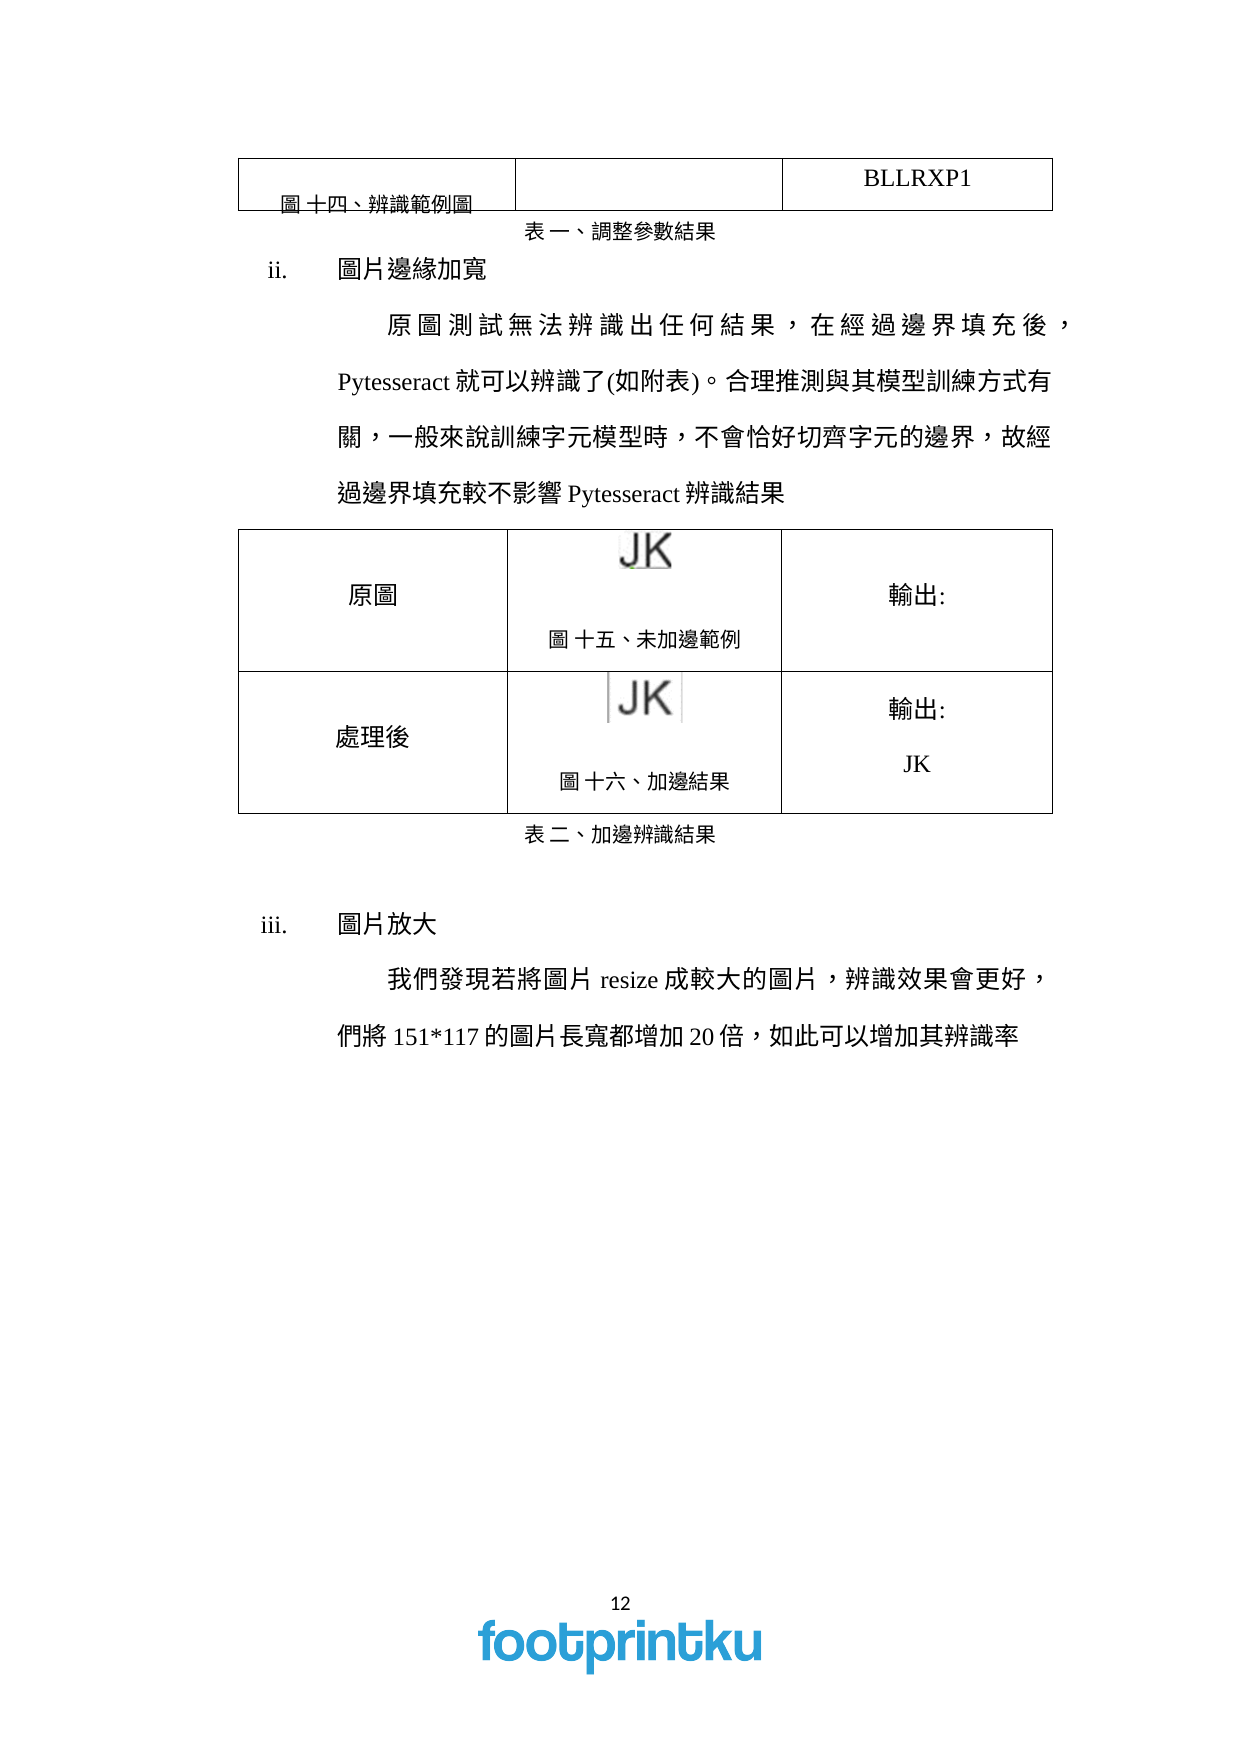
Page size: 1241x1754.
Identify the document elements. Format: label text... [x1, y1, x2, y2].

table_header 原圖 [239, 530, 507, 671]
list 原圖測試無法辨識出任何結果，在經過邊界填充後，Pytesseract就可以辨識了(如附表)。合理推測與其模型訓練方式有關，一般來說訓練字元模型時，不會恰好切齊字元的邊界，故經過邊界填充較不影響Pytesseract辨識結果 [337, 304, 1053, 511]
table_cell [516, 159, 782, 210]
text 表 二、加邊辨識結果 [187, 814, 1053, 852]
list 圖片放大 [287, 904, 1053, 941]
text 表 一、調整參數結果 [187, 211, 1053, 249]
table_cell 處理後 [239, 672, 507, 813]
table_header 輸出: [782, 530, 1052, 671]
list 我們發現若將圖片resize成較大的圖片，辨識效果會更好，們將151*117的圖片長寬都增加20倍，如此可以增加其辨識率 [337, 959, 1053, 1053]
list 圖片邊緣加寬 [287, 249, 1053, 286]
picture [472, 1615, 768, 1679]
picture [618, 530, 672, 569]
table_cell 輸出: JK [782, 672, 1052, 813]
table_cell 圖 十六、加邊結果 [508, 672, 781, 813]
picture [607, 672, 683, 723]
table_cell 輸出: BLLRXP1 [783, 159, 1052, 210]
table_header 圖 十五、未加邊範例 [508, 530, 781, 671]
